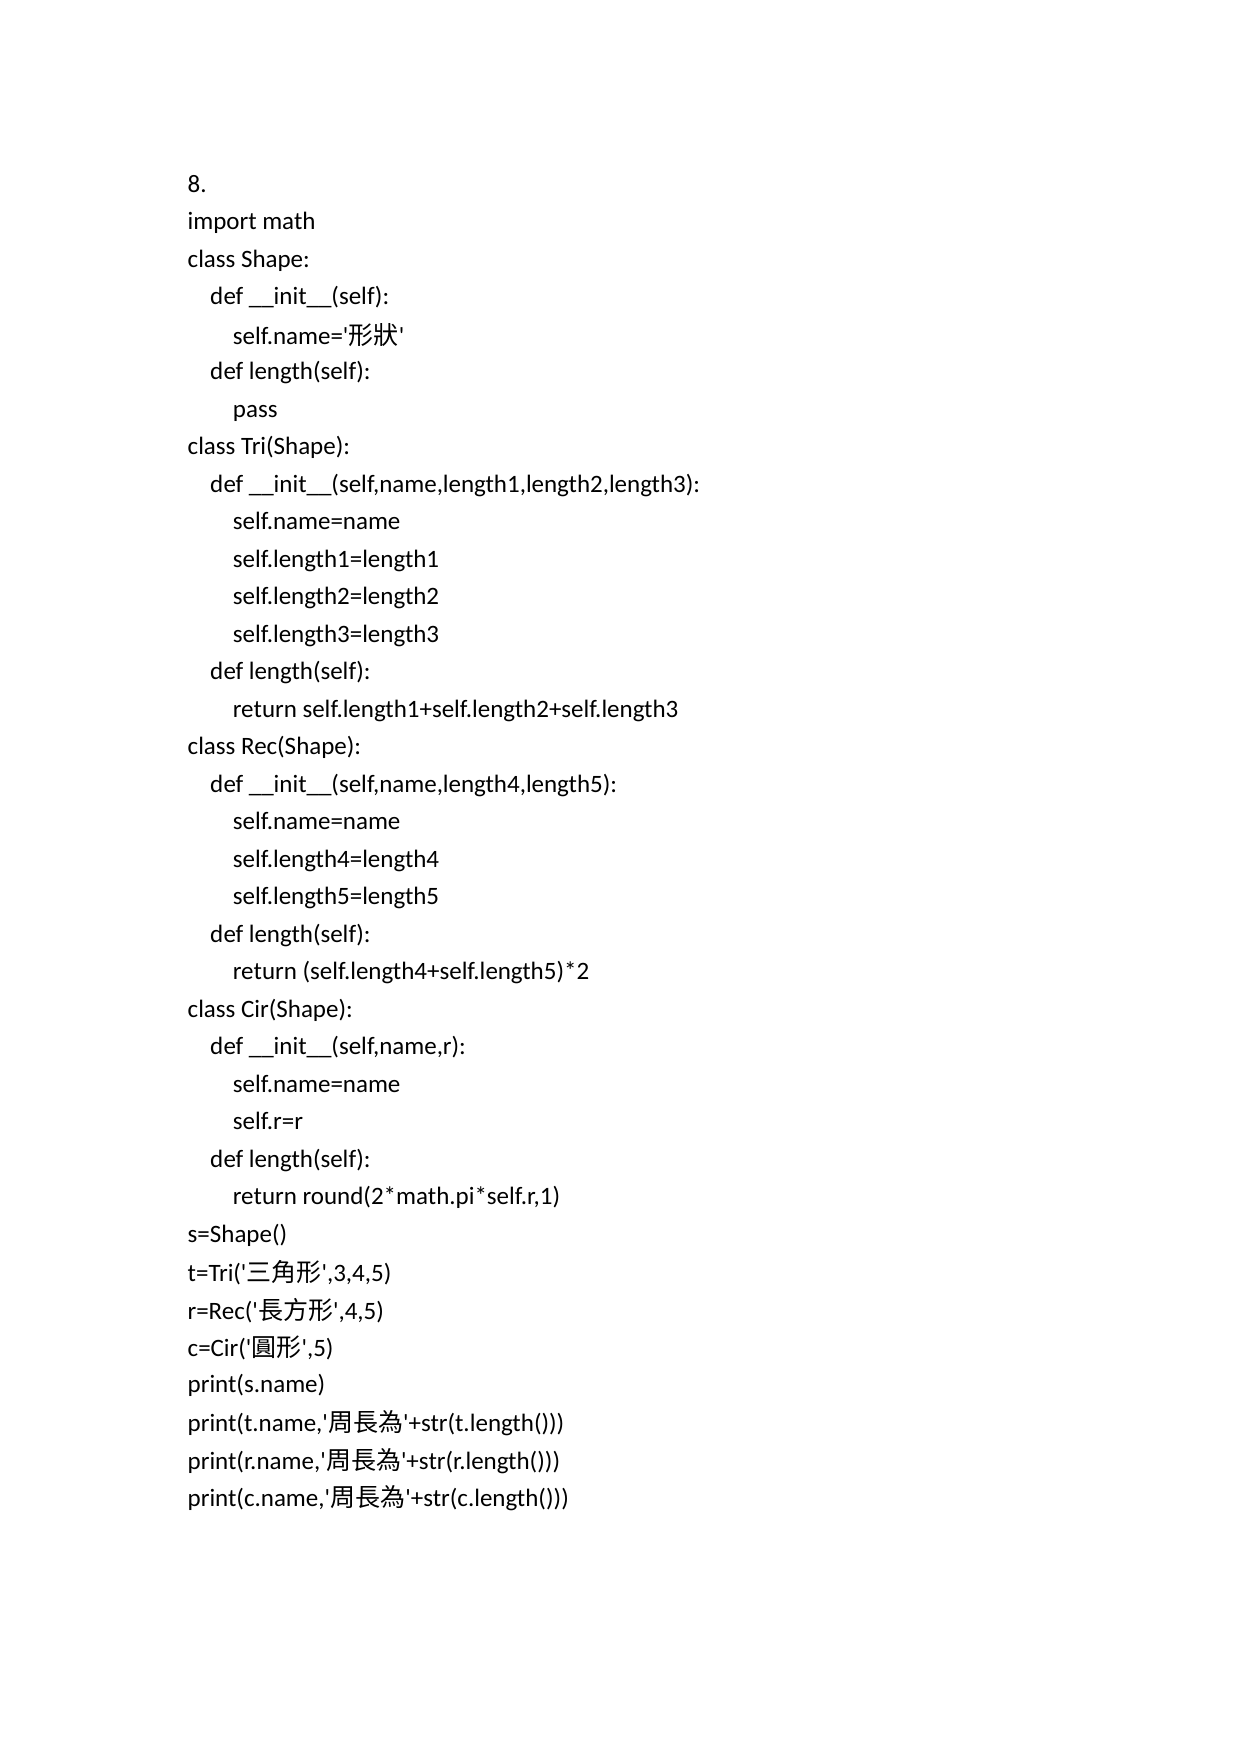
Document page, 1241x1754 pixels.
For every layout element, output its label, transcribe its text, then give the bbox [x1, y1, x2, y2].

text self.length1=length1 [187, 539, 1053, 577]
text class Cir(Shape): [187, 989, 1053, 1027]
text print(c.name,'周長為'+str(c.length())) [187, 1477, 1053, 1514]
text def __init__(self): [187, 277, 1053, 314]
text import math [187, 202, 1053, 239]
text self.name=name [187, 502, 1053, 539]
text self.length5=length5 [187, 877, 1053, 914]
text def __init__(self,name,length4,length5): [187, 764, 1053, 802]
text s=Shape() [187, 1214, 1053, 1252]
text self.name=name [187, 1064, 1053, 1102]
text def length(self): [187, 652, 1053, 689]
text print(s.name) [187, 1364, 1053, 1402]
text def length(self): [187, 914, 1053, 952]
text def length(self): [187, 352, 1053, 389]
text return (self.length4+self.length5)*2 [187, 952, 1053, 989]
text class Rec(Shape): [187, 727, 1053, 764]
text def __init__(self,name,length1,length2,length3): [187, 464, 1053, 502]
text class Tri(Shape): [187, 427, 1053, 464]
text c=Cir('圓形',5) [187, 1327, 1053, 1364]
text self.r=r [187, 1102, 1053, 1139]
text print(t.name,'周長為'+str(t.length())) [187, 1402, 1053, 1439]
text return self.length1+self.length2+self.length3 [187, 689, 1053, 727]
text self.length4=length4 [187, 839, 1053, 877]
text self.name='形狀' [187, 314, 1053, 352]
text self.length2=length2 [187, 577, 1053, 614]
text self.length3=length3 [187, 614, 1053, 652]
text r=Rec('長方形',4,5) [187, 1289, 1053, 1327]
text pass [187, 389, 1053, 427]
text def __init__(self,name,r): [187, 1027, 1053, 1064]
text return round(2*math.pi*self.r,1) [187, 1177, 1053, 1214]
text class Shape: [187, 239, 1053, 277]
text self.name=name [187, 802, 1053, 839]
text def length(self): [187, 1139, 1053, 1177]
text t=Tri('三角形',3,4,5) [187, 1252, 1053, 1289]
text print(r.name,'周長為'+str(r.length())) [187, 1439, 1053, 1477]
text 8. [187, 164, 1053, 202]
